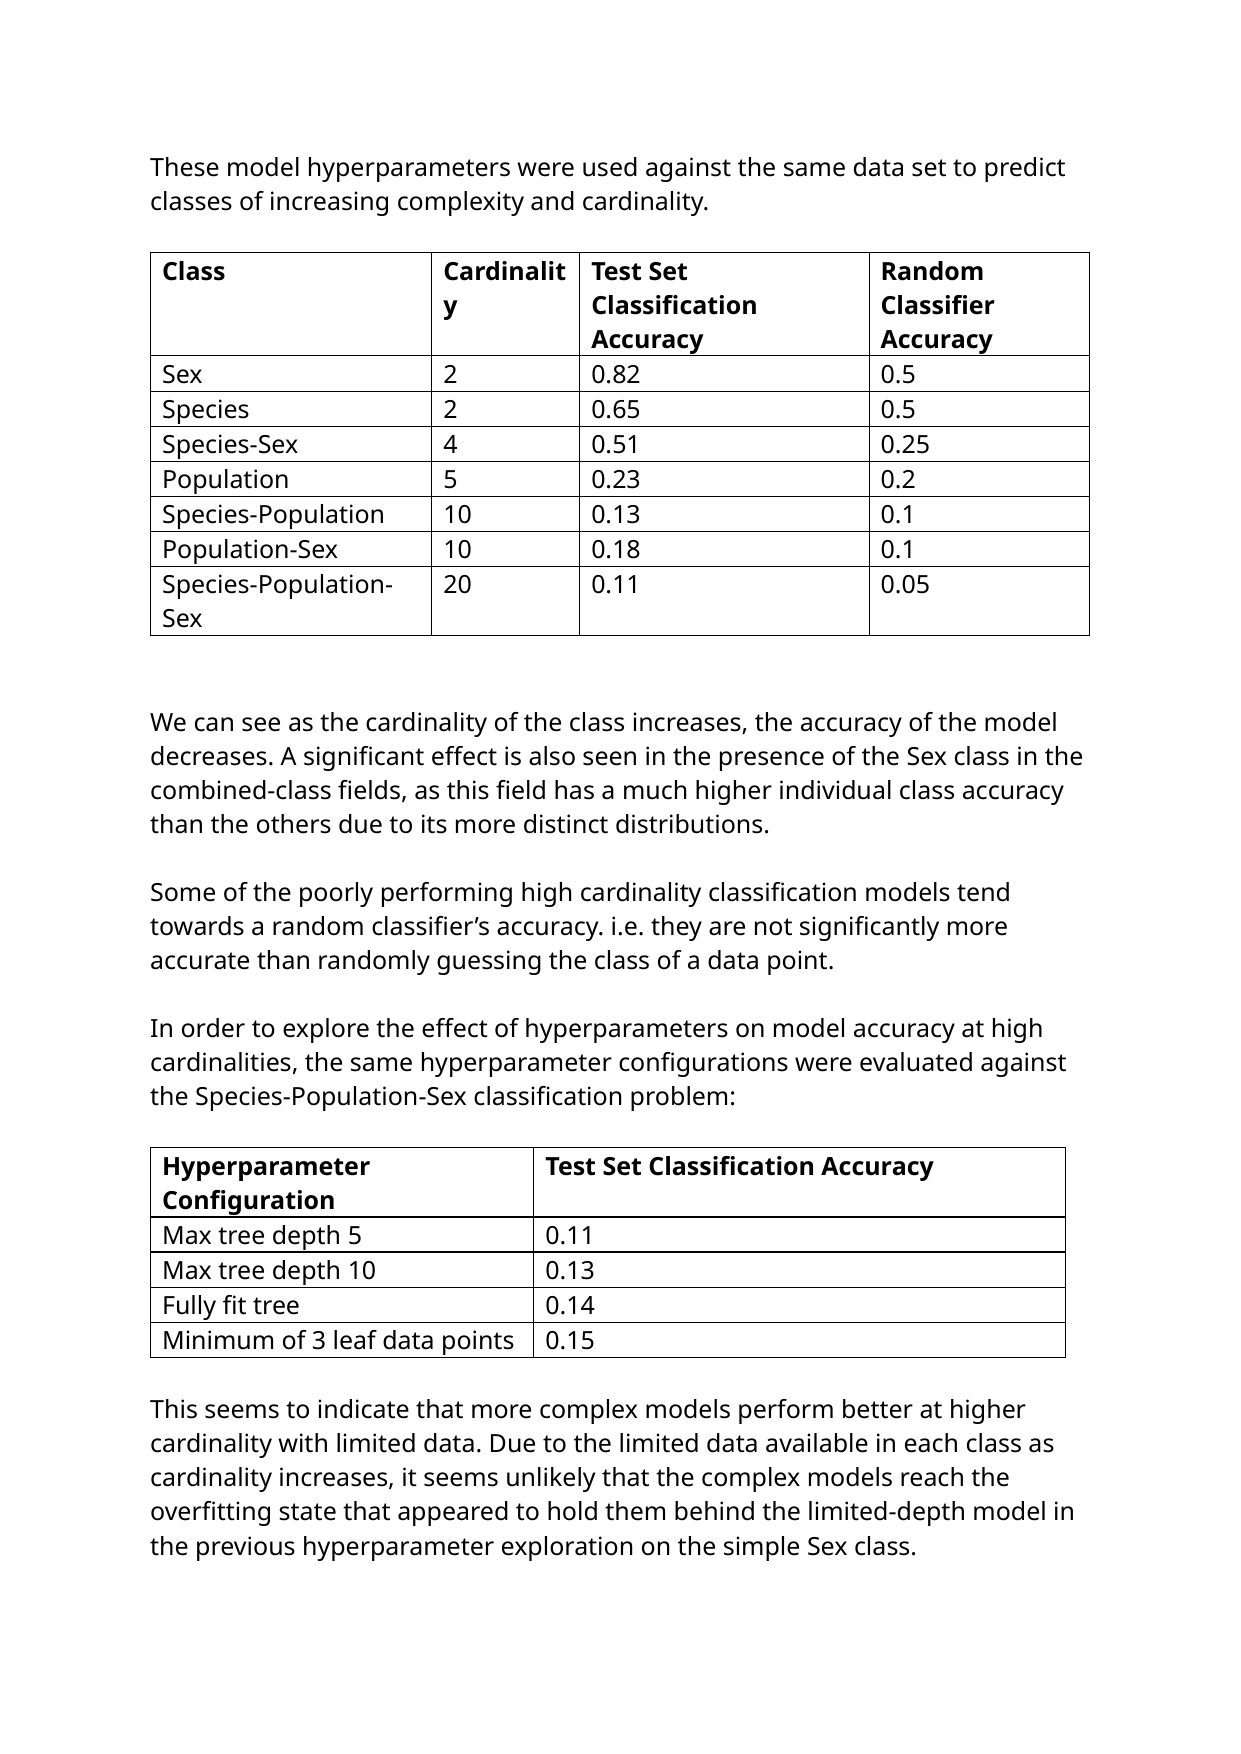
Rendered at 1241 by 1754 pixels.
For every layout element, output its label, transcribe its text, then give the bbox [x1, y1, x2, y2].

table_cell Species-Population-Sex [151, 567, 431, 635]
table_cell Sex [151, 356, 431, 391]
table_cell 2 [432, 392, 579, 426]
table_header Class [151, 253, 431, 355]
table_cell Species-Sex [151, 427, 431, 461]
table_cell 0.65 [580, 392, 869, 426]
table_cell 4 [432, 427, 579, 461]
table_cell Species [151, 392, 431, 426]
text In order to explore the effect of hyperparameters on model accuracy at high cardinalities, the same hyperparameter configurations were evaluated against the Species-Population-Sex classification problem: [150, 1011, 1090, 1113]
table_cell 0.1 [870, 497, 1089, 531]
text This seems to indicate that more complex models perform better at higher cardinality with limited data. Due to the limited data available in each class as cardinality increases, it seems unlikely that the complex models reach the overfitting state that appeared to hold them behind the limited-depth model in the previous hyperparameter exploration on the simple Sex class. [150, 1392, 1090, 1562]
table_header Test Set Classification Accuracy [534, 1148, 1065, 1216]
text Some of the poorly performing high cardinality classification models tend towards a random classifier’s accuracy. i.e. they are not significantly more accurate than randomly guessing the class of a data point. [150, 875, 1090, 977]
table_header Random Classifier Accuracy [870, 253, 1089, 355]
table_cell 0.11 [580, 567, 869, 635]
table_cell 0.82 [580, 356, 869, 391]
table_cell Fully fit tree [151, 1288, 533, 1322]
table_cell 0.1 [870, 532, 1089, 566]
table_cell 0.14 [534, 1288, 1065, 1322]
table_cell Minimum of 3 leaf data points [151, 1323, 533, 1357]
table_cell Species-Population [151, 497, 431, 531]
text We can see as the cardinality of the class increases, the accuracy of the model decreases. A significant effect is also seen in the presence of the Sex class in the combined-class fields, as this field has a much higher individual class accuracy than the others due to its more distinct distributions. [150, 704, 1090, 841]
table_cell Max tree depth 10 [151, 1253, 533, 1287]
table_header Cardinality [432, 253, 579, 355]
table_cell Population-Sex [151, 532, 431, 566]
table_cell 0.11 [534, 1218, 1065, 1251]
table_cell 0.13 [534, 1253, 1065, 1287]
table_cell Max tree depth 5 [151, 1218, 533, 1251]
table_cell 0.13 [580, 497, 869, 531]
table_cell 0.18 [580, 532, 869, 566]
table_cell 0.51 [580, 427, 869, 461]
table_header Hyperparameter Configuration [151, 1148, 533, 1216]
table_cell 0.2 [870, 462, 1089, 496]
table_cell 2 [432, 356, 579, 391]
table_cell 0.05 [870, 567, 1089, 635]
text These model hyperparameters were used against the same data set to predict classes of increasing complexity and cardinality. [150, 150, 1090, 218]
table_header Test Set Classification Accuracy [580, 253, 869, 355]
table_cell Population [151, 462, 431, 496]
table_cell 0.5 [870, 392, 1089, 426]
table_cell 5 [432, 462, 579, 496]
table_cell 20 [432, 567, 579, 635]
table_cell 0.25 [870, 427, 1089, 461]
table_cell 0.5 [870, 356, 1089, 391]
table_cell 10 [432, 497, 579, 531]
table_cell 0.15 [534, 1323, 1065, 1357]
table_cell 0.23 [580, 462, 869, 496]
table_cell 10 [432, 532, 579, 566]
